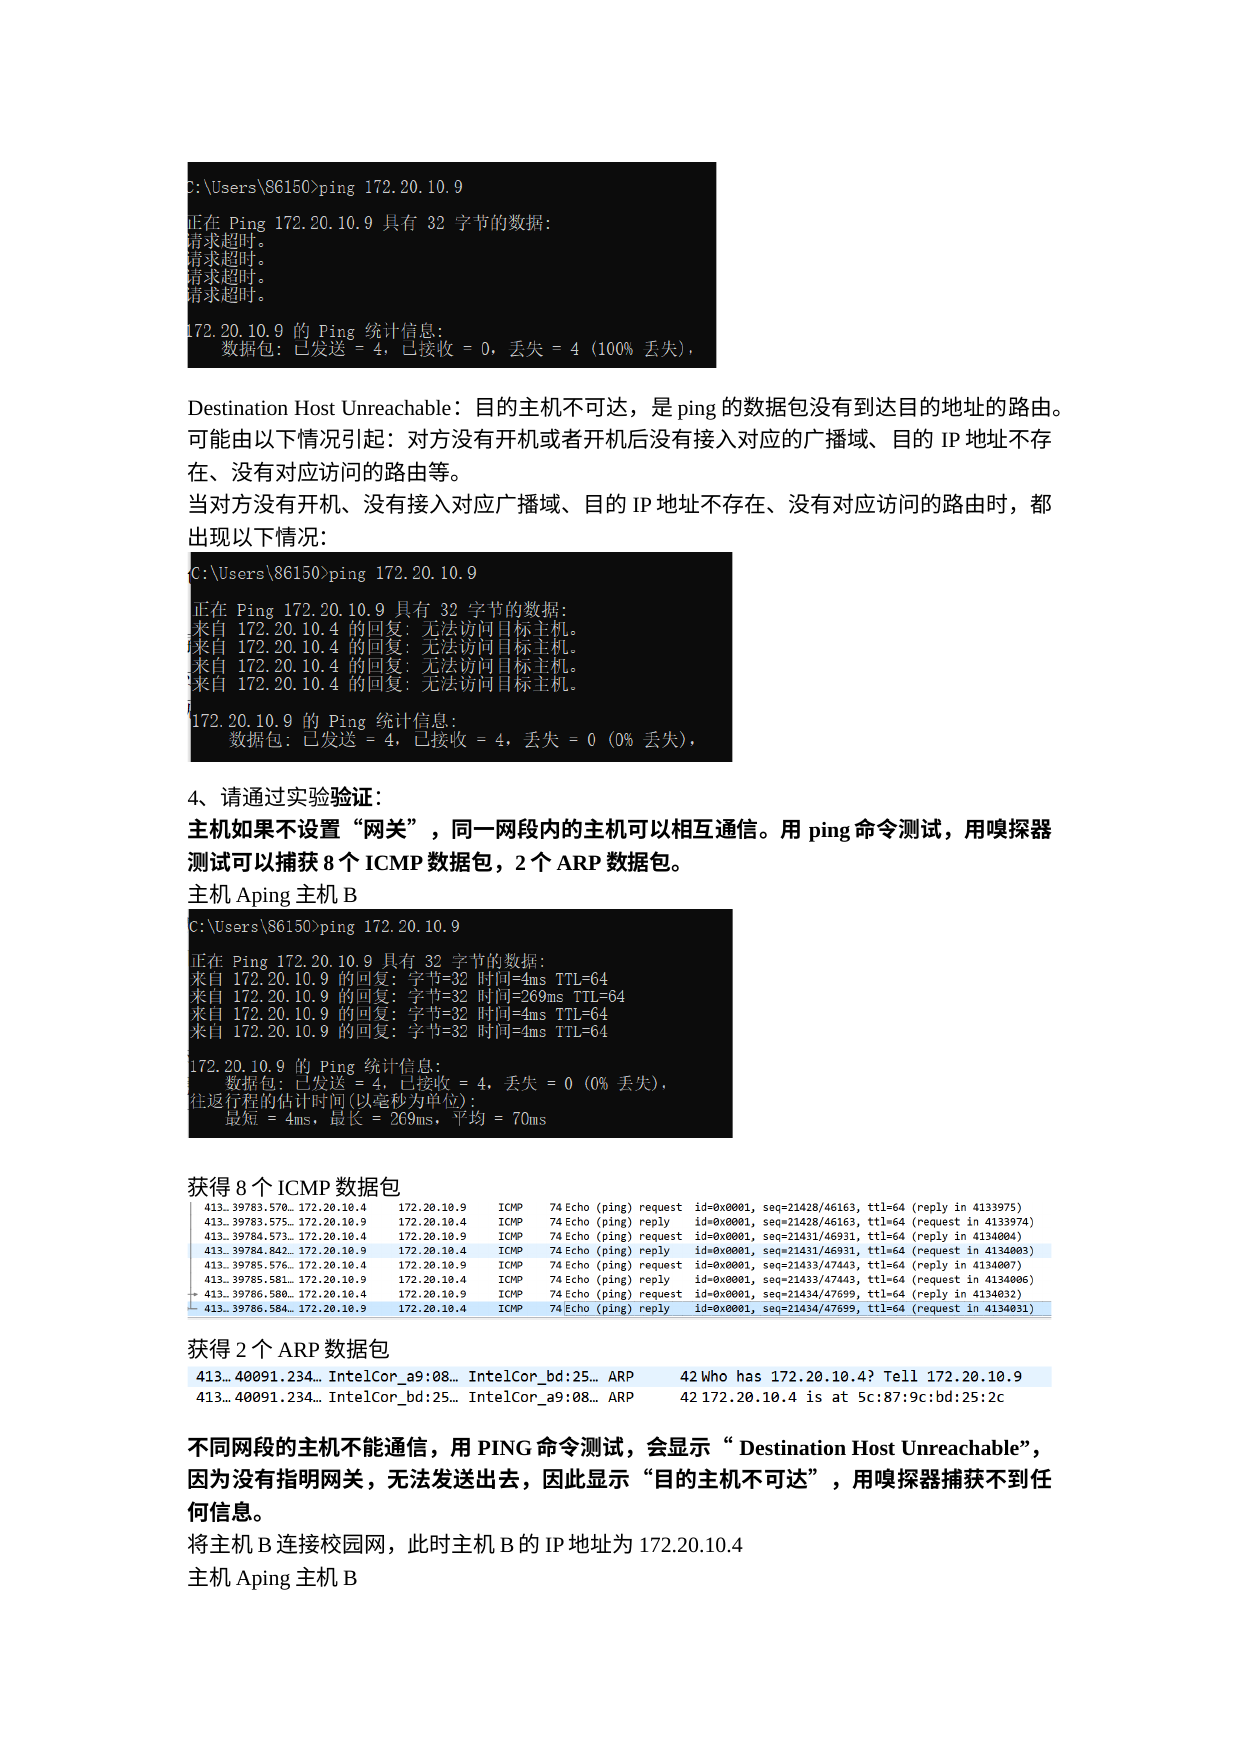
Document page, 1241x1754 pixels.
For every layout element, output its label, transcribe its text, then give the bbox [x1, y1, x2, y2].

text 主机如果不设置“网关”，同一网段内的主机可以相互通信。用ping命令测试，用嗅探器测试可以捕获8个ICMP数据包，2个ARP数据包。 [187, 812, 1053, 877]
picture [187, 1202, 1052, 1320]
text Destination Host Unreachable：目的主机不可达，是ping的数据包没有到达目的地址的路由。可能由以下情况引起：对方没有开机或者开机后没有接入对应的广播域、目的IP地址不存在、没有对应访问的路由等。 [187, 389, 1053, 487]
text 不同网段的主机不能通信，用PING命令测试，会显示“ Destination Host Unreachable”，因为没有指明网关，无法发送出去，因此显示“目的主机不可达”，用嗅探器捕获不到任何信息。 [187, 1429, 1053, 1527]
text 主机Aping主机B [187, 877, 1053, 909]
list 当对方没有开机、没有接入对应广播域、目的IP地址不存在、没有对应访问的路由时，都出现以下情况： [187, 487, 1053, 552]
picture [187, 162, 717, 368]
text 将主机B连接校园网，此时主机B的IP地址为172.20.10.4 [187, 1527, 1053, 1559]
picture [187, 552, 733, 762]
picture [187, 909, 733, 1138]
text 获得8个ICMP数据包 [187, 1169, 1053, 1202]
text 获得2个ARP数据包 [187, 1332, 1053, 1364]
text 主机Aping主机B [187, 1559, 1053, 1592]
text 4、请通过实验验证： [187, 779, 1053, 812]
picture [187, 1364, 1052, 1406]
